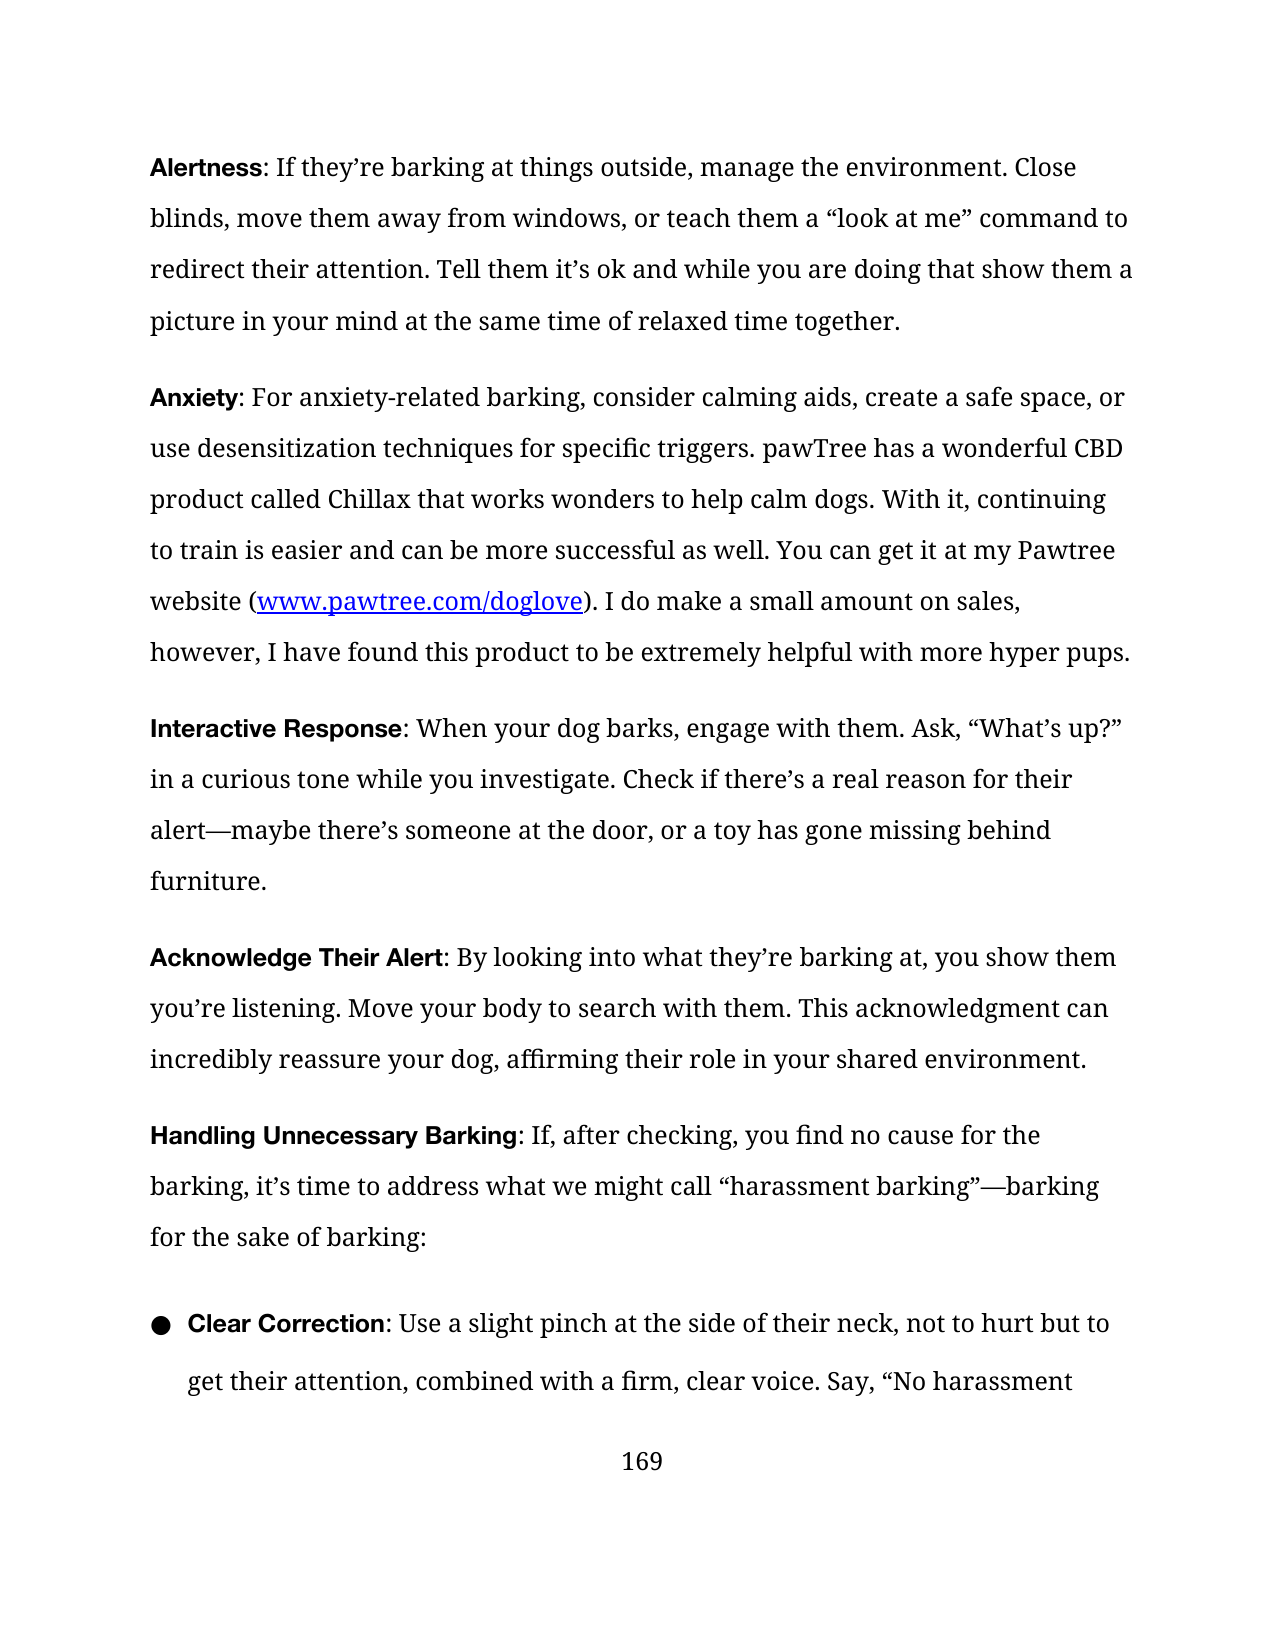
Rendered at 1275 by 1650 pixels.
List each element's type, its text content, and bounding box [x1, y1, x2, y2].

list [150, 1296, 1134, 1398]
text Acknowledge Their Alert: By looking into what they’re barking at, you show them you’re listening. Move your body to search with them. This acknowledgment can incredibly reassure your dog, affirming their role in your shared environment. [150, 939, 1134, 1076]
text Handling Unnecessary Barking: If, after checking, you find no cause for the barking, it’s time to address what we might call “harassment barking”—barking for the sake of barking: [150, 1118, 1134, 1254]
text Interactive Response: When your dog barks, engage with them. Ask, “What’s up?” in a curious tone while you investigate. Check if there’s a real reason for their alert—maybe there’s someone at the door, or a toy has gone missing behind furniture. [150, 710, 1134, 898]
text Alertness: If they’re barking at things outside, manage the environment. Close blinds, move them away from windows, or teach them a “look at me” command to redirect their attention. Tell them it’s ok and while you are doing that show them a picture in your mind at the same time of relaxed time together. [150, 150, 1134, 337]
text Anxiety: For anxiety-related barking, consider calming aids, create a safe space, or use desensitization techniques for specific triggers. pawTree has a wonderful CBD product called Chillax that works wonders to help calm dogs. With it, continuing to train is easier and can be more successful as well. You can get it at my Pawtree website (www.pawtree.com/doglove). I do make a small amount on sales, however, I have found this product to be extremely helpful with more hyper pups. [150, 379, 1134, 668]
